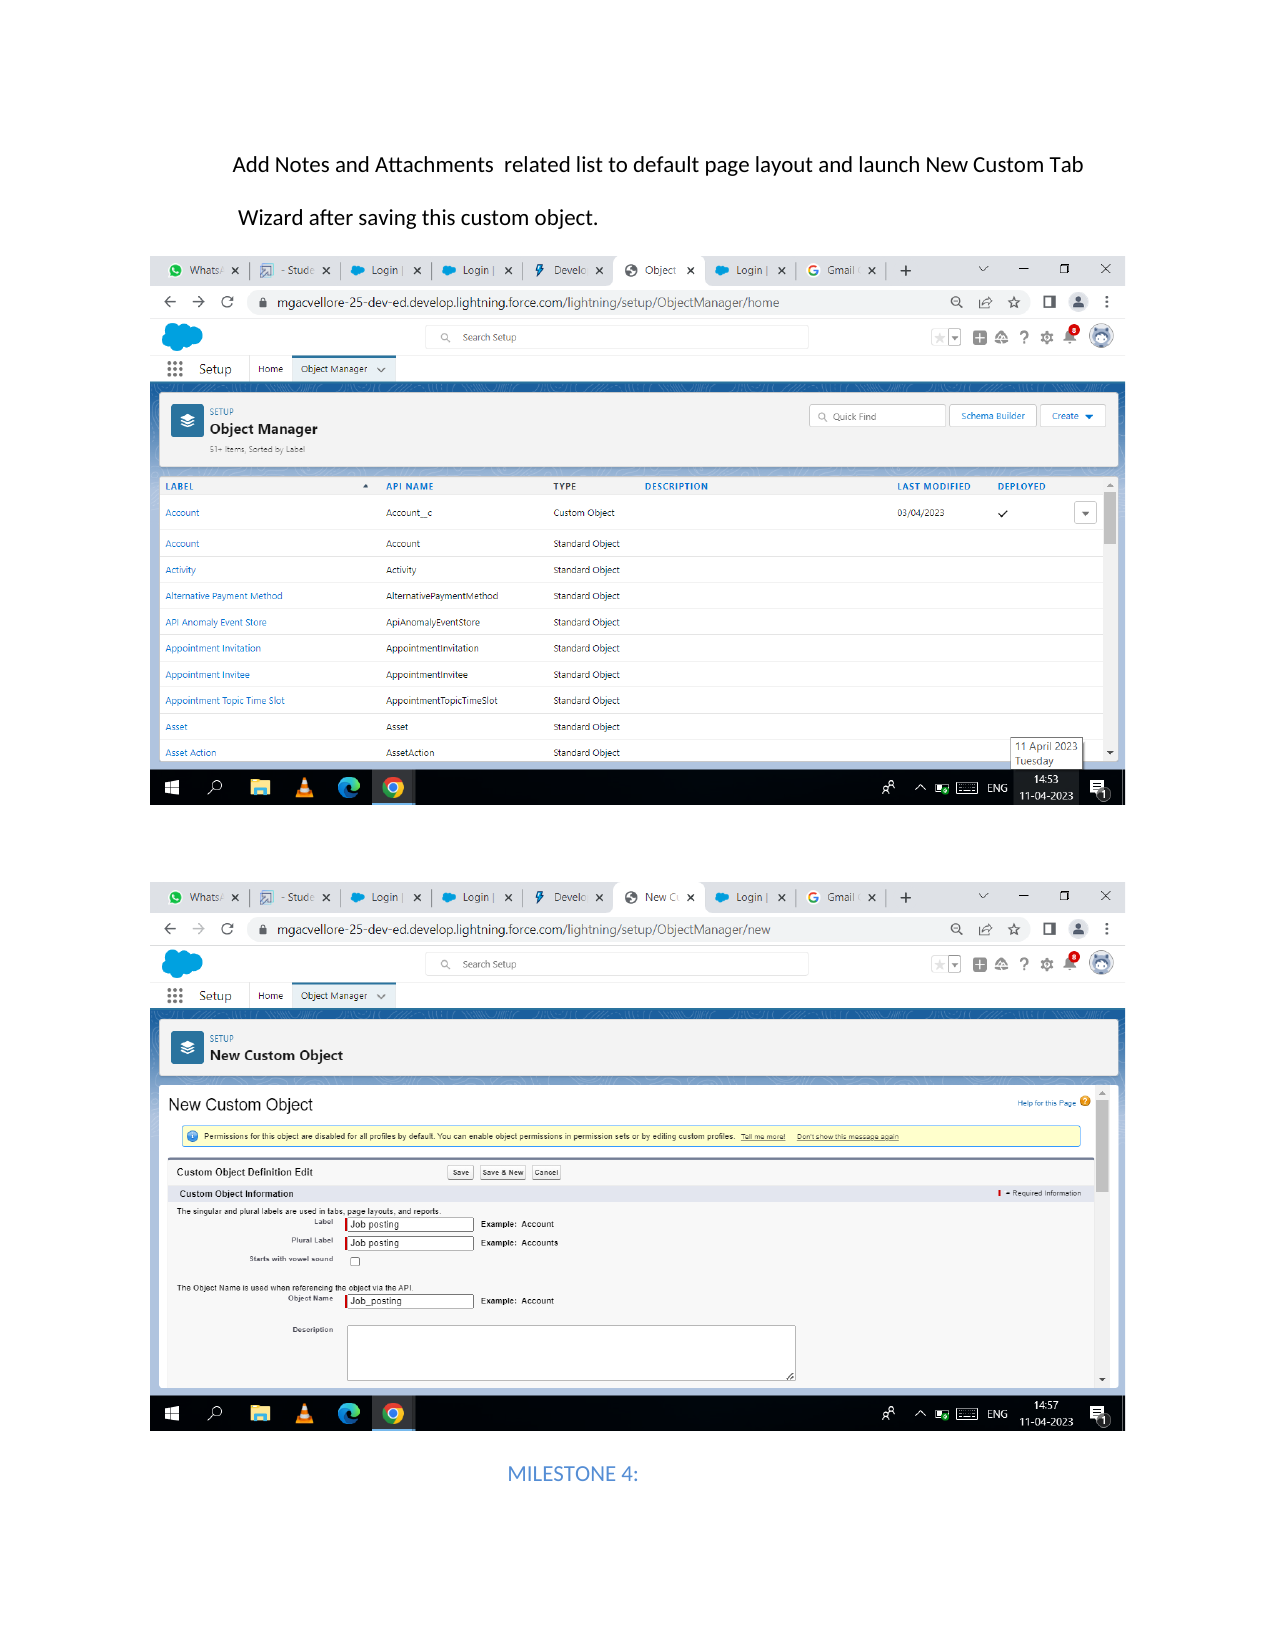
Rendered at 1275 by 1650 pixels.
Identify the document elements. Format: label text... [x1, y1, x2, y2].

text Wizard after saving this custom object. [150, 203, 1125, 231]
picture [150, 882, 1125, 1431]
text Add Notes and Attachments related list to default page layout and launch New Custom Tab [150, 150, 1125, 178]
text MILESTONE 4: [150, 1431, 1125, 1487]
picture [150, 256, 1125, 805]
